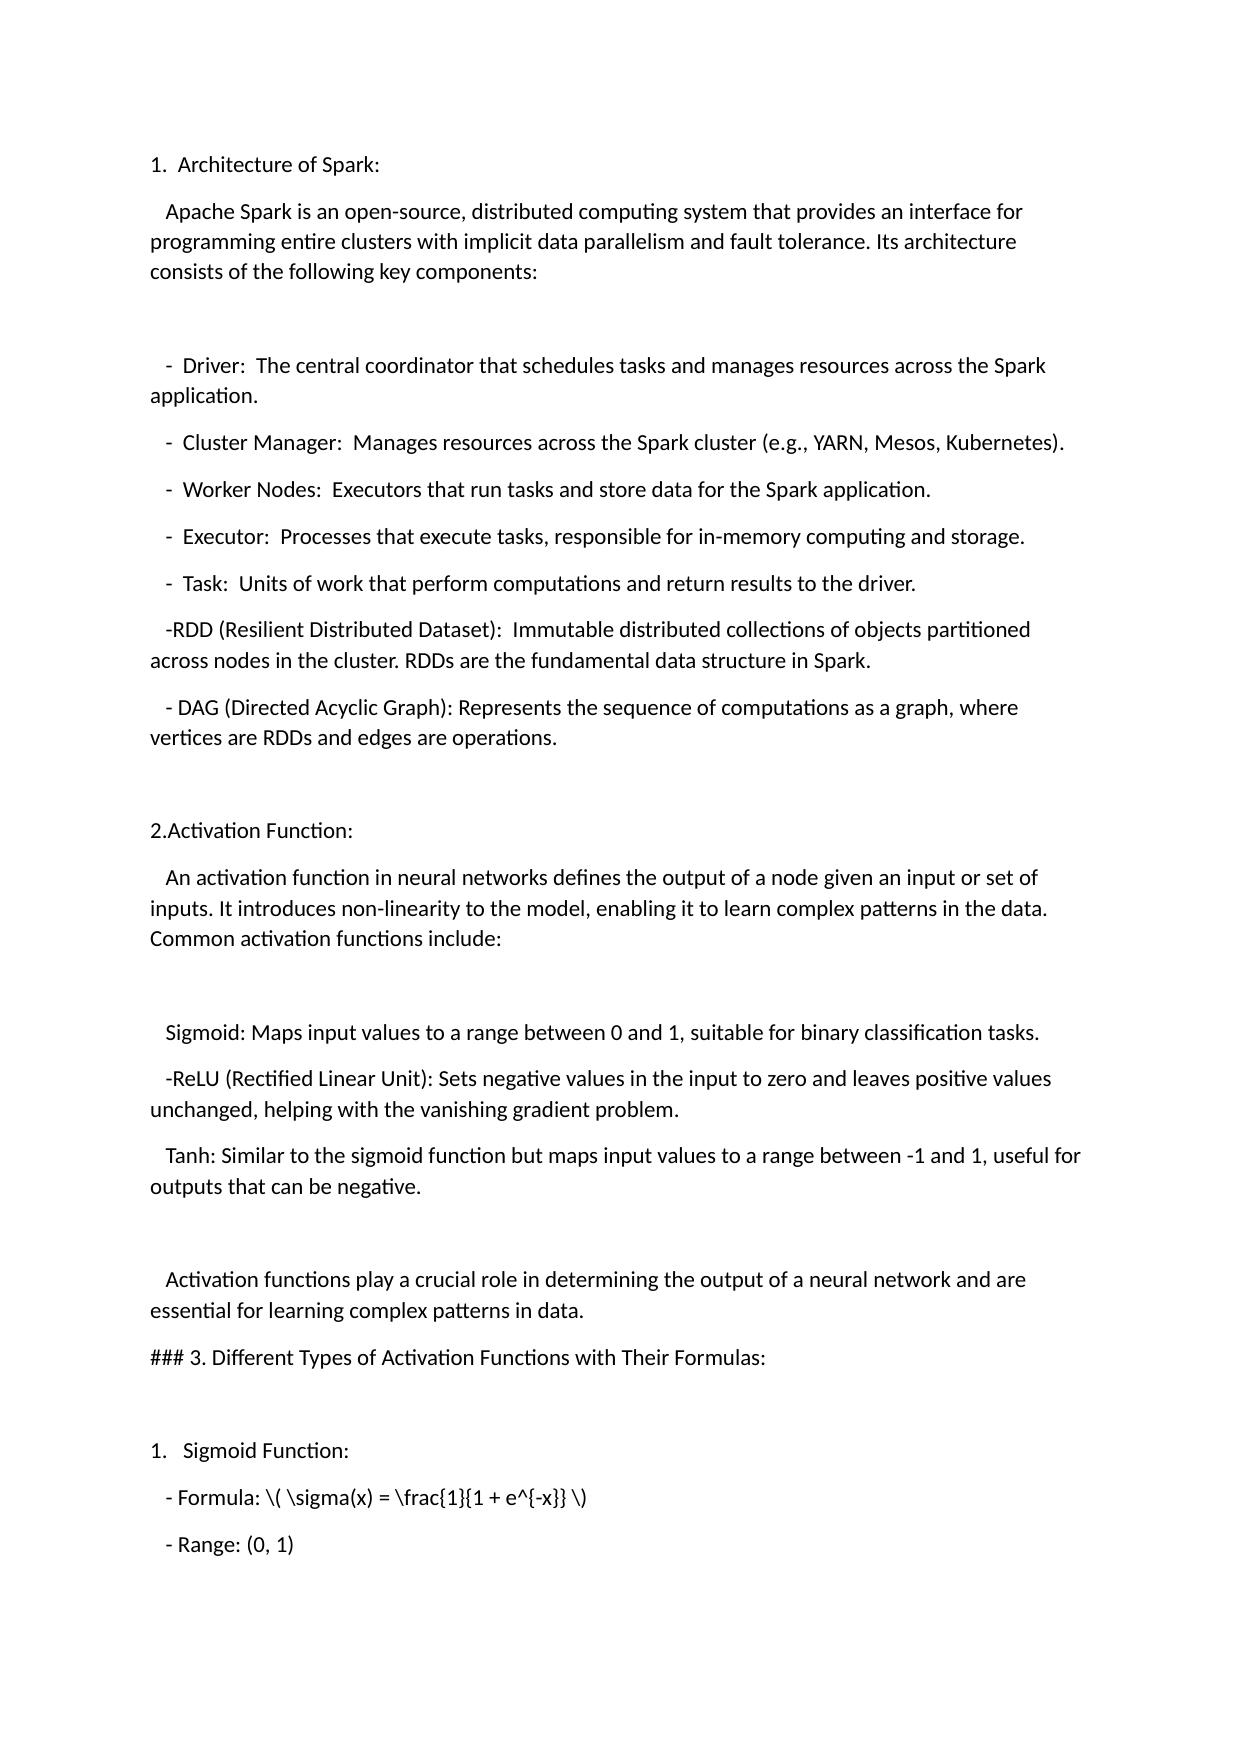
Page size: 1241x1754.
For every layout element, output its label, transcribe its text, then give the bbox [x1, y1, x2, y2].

text Tanh: Similar to the sigmoid function but maps input values to a range between -1 and 1, useful for outputs that can be negative. [150, 1142, 1090, 1200]
text - Driver: The central coordinator that schedules tasks and manages resources across the Spark application. [150, 351, 1090, 409]
text Sigmoid: Maps input values to a range between 0 and 1, suitable for binary classification tasks. [150, 1018, 1090, 1046]
text 1. Sigmoid Function: [150, 1436, 1090, 1464]
text - Range: (0, 1) [150, 1530, 1090, 1558]
text -ReLU (Rectified Linear Unit): Sets negative values in the input to zero and leaves positive values unchanged, helping with the vanishing gradient problem. [150, 1064, 1090, 1123]
text Apache Spark is an open-source, distributed computing system that provides an interface for programming entire clusters with implicit data parallelism and fault tolerance. Its architecture consists of the following key components: [150, 197, 1090, 285]
text Activation functions play a crucial role in determining the output of a neural network and are essential for learning complex patterns in data. [150, 1266, 1090, 1324]
text An activation function in neural networks defines the output of a node given an input or set of inputs. It introduces non-linearity to the model, enabling it to learn complex patterns in the data. Common activation functions include: [150, 863, 1090, 952]
text -RDD (Resilient Distributed Dataset): Immutable distributed collections of objects partitioned across nodes in the cluster. RDDs are the fundamental data structure in Spark. [150, 616, 1090, 674]
text - Cluster Manager: Manages resources across the Spark cluster (e.g., YARN, Mesos, Kubernetes). [150, 428, 1090, 456]
text 1. Architecture of Spark: [150, 150, 1090, 178]
text - Formula: \( \sigma(x) = \frac{1}{1 + e^{-x}} \) [150, 1483, 1090, 1511]
text - Task: Units of work that perform computations and return results to the driver. [150, 569, 1090, 597]
text - DAG (Directed Acyclic Graph): Represents the sequence of computations as a graph, where vertices are RDDs and edges are operations. [150, 693, 1090, 751]
text - Executor: Processes that execute tasks, responsible for in-memory computing and storage. [150, 522, 1090, 550]
text ### 3. Different Types of Activation Functions with Their Formulas: [150, 1343, 1090, 1371]
text - Worker Nodes: Executors that run tasks and store data for the Spark application. [150, 475, 1090, 503]
text 2.Activation Function: [150, 817, 1090, 845]
